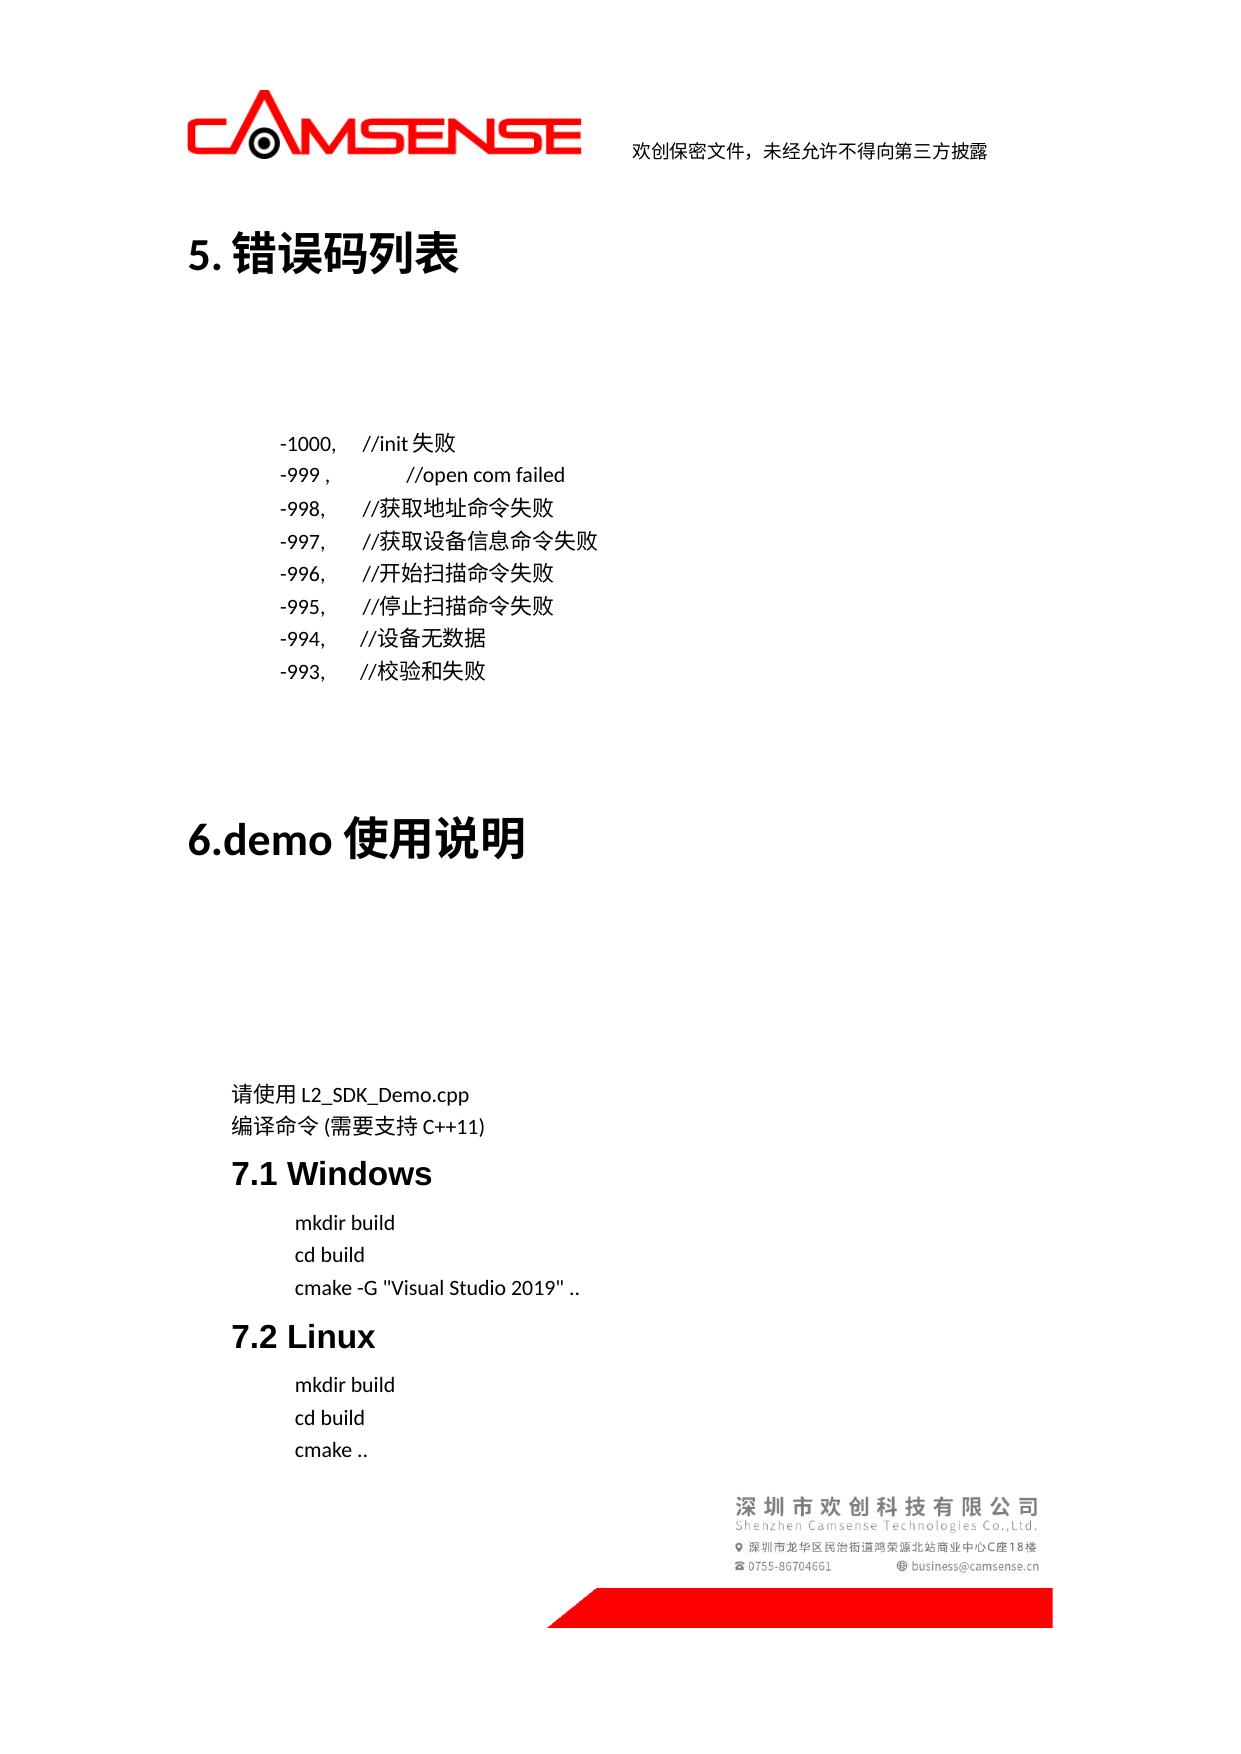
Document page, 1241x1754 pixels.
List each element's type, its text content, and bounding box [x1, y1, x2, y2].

text 请使用L2_SDK_Demo.cpp [187, 1076, 1053, 1109]
text mkdir build [231, 1206, 1053, 1239]
subtitle 6.demo 使用说明 [187, 786, 1053, 884]
text -997, //获取设备信息命令失败 [231, 523, 1053, 556]
text 7.1 Windows [187, 1141, 1053, 1206]
text -998, //获取地址命令失败 [231, 491, 1053, 523]
text 7.2 Linux [187, 1304, 1053, 1369]
picture [546, 1480, 1053, 1628]
text cmake .. [231, 1434, 1053, 1466]
text -996, //开始扫描命令失败 [231, 556, 1053, 588]
text -999 , //open com failed [231, 458, 1053, 491]
picture [187, 90, 582, 159]
text 编译命令 (需要支持 C++11) [187, 1109, 1053, 1141]
text cmake -G "Visual Studio 2019" .. [231, 1271, 1053, 1304]
text mkdir build [231, 1369, 1053, 1401]
text cd build [231, 1401, 1053, 1434]
text -994, //设备无数据 [231, 621, 1053, 653]
text -1000, //init失败 [231, 426, 1053, 458]
subtitle 错误码列表 [187, 201, 1053, 299]
text -993, //校验和失败 [231, 653, 1053, 686]
text cd build [231, 1239, 1053, 1271]
text -995, //停止扫描命令失败 [231, 588, 1053, 621]
